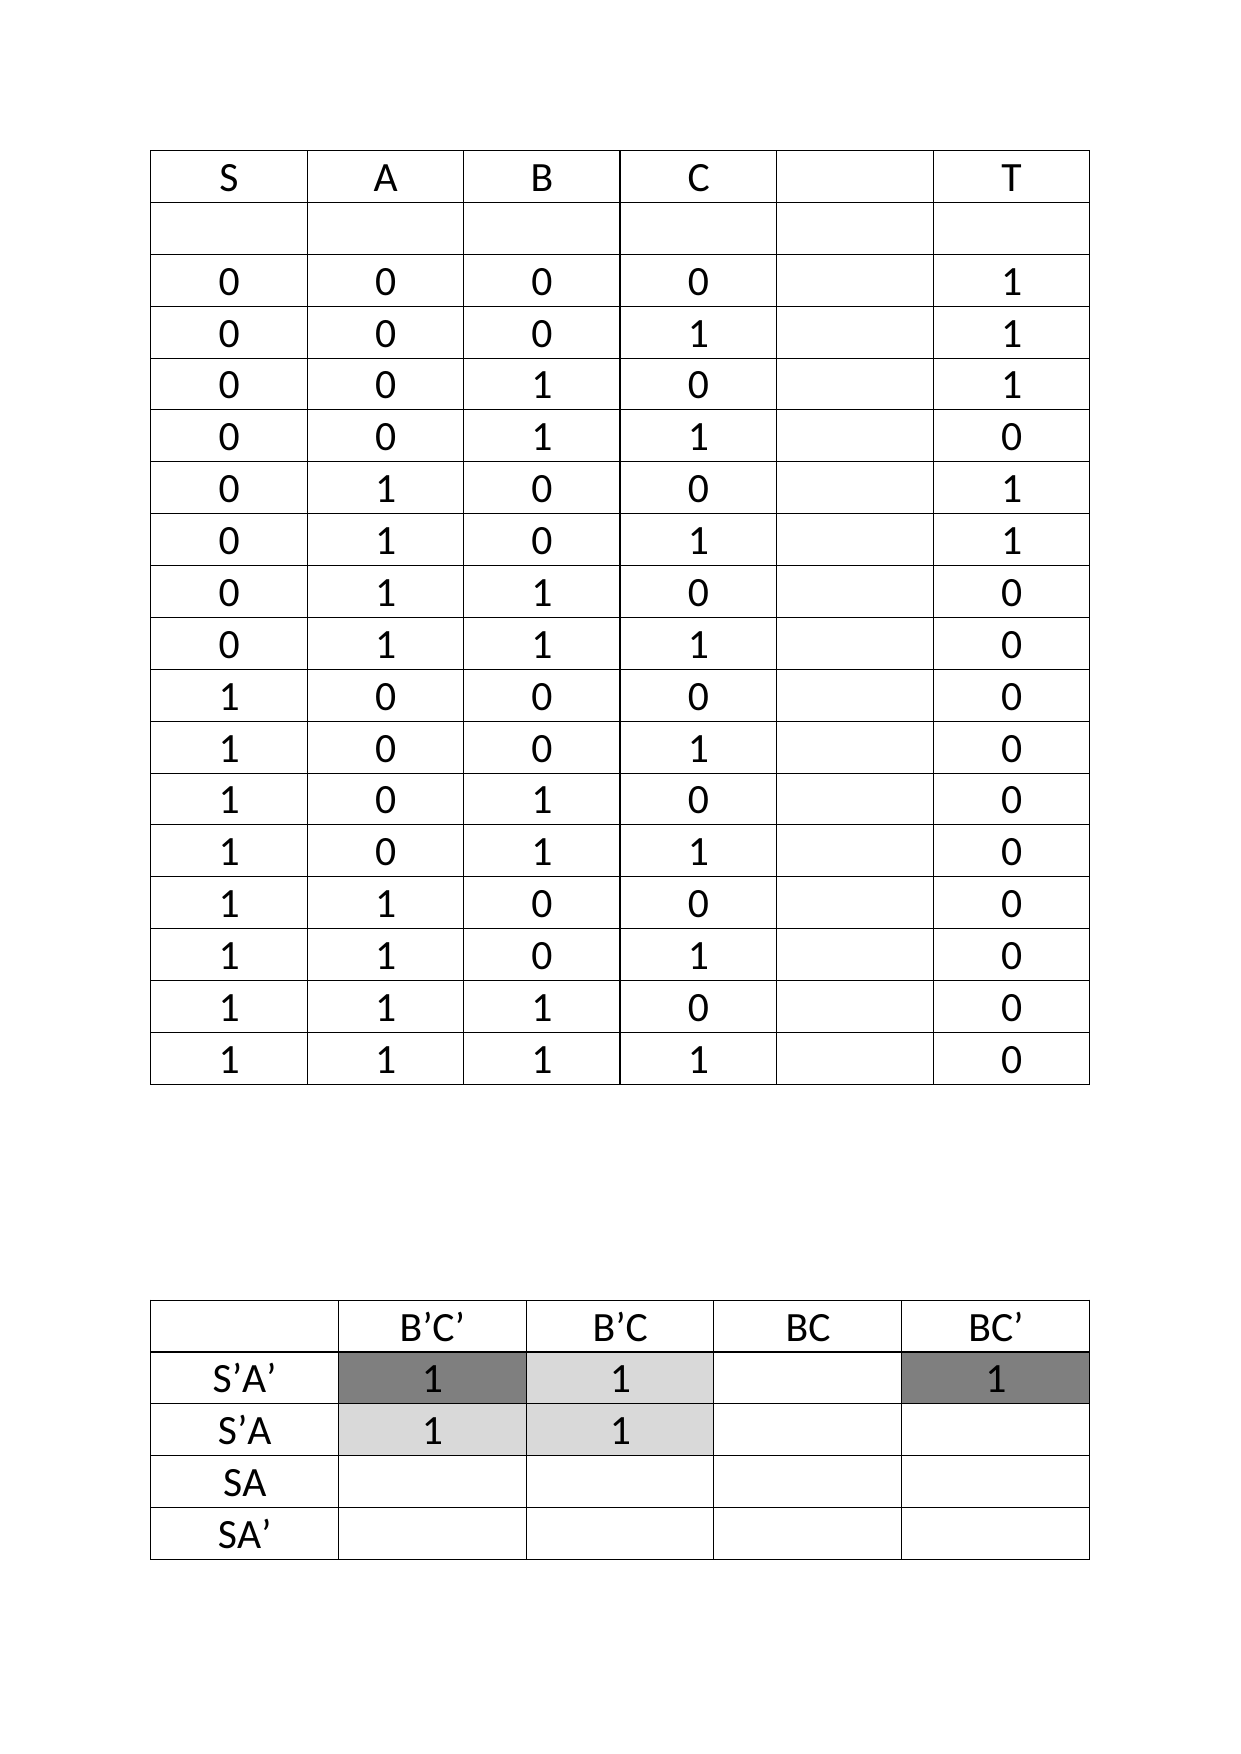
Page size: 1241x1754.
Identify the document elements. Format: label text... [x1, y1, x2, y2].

table_cell 0 [934, 981, 1089, 1032]
table_cell 0 [621, 981, 776, 1032]
table_header B’C [527, 1301, 713, 1351]
table_cell 1 [151, 1033, 307, 1084]
table_cell 1 [308, 566, 463, 617]
table_cell 0 [151, 307, 307, 357]
table_cell 0 [151, 410, 307, 461]
table_cell 0 [308, 410, 463, 461]
table_cell 1 [464, 566, 619, 617]
table_cell [902, 1508, 1089, 1559]
table_cell 1 [934, 514, 1089, 565]
table_cell [777, 981, 933, 1032]
table_cell [902, 1404, 1089, 1455]
table_cell 0 [934, 618, 1089, 669]
table_cell [777, 1033, 933, 1084]
table_cell 1 [621, 514, 776, 565]
table_cell [902, 1456, 1089, 1507]
table_cell 0 [621, 462, 776, 513]
table_cell 1 [621, 722, 776, 772]
table_cell [308, 203, 463, 254]
table_cell 0 [464, 255, 619, 306]
table_cell [714, 1404, 901, 1455]
table_cell 1 [621, 825, 776, 876]
table_cell 0 [464, 514, 619, 565]
table_cell 1 [464, 774, 619, 824]
table_cell 0 [151, 359, 307, 409]
table_cell 0 [151, 514, 307, 565]
table_header T [934, 151, 1089, 202]
table_cell S’A’ [151, 1353, 338, 1403]
table_header S [151, 151, 307, 202]
table_cell 0 [621, 359, 776, 409]
table_cell 0 [621, 877, 776, 928]
table_cell 0 [308, 722, 463, 772]
table_cell 1 [527, 1353, 713, 1403]
table_cell [714, 1456, 901, 1507]
table_header C [621, 151, 776, 202]
table_cell 1 [621, 929, 776, 980]
table_cell 0 [621, 255, 776, 306]
table_cell 1 [308, 877, 463, 928]
table_cell [714, 1353, 901, 1403]
table_cell 1 [308, 929, 463, 980]
table_cell 0 [934, 1033, 1089, 1084]
table_cell 1 [621, 1033, 776, 1084]
table_cell [777, 670, 933, 721]
table_header BC’ [902, 1301, 1089, 1351]
table_cell S’A [151, 1404, 338, 1455]
table_cell [777, 307, 933, 357]
table_cell 1 [151, 774, 307, 824]
table_cell [621, 203, 776, 254]
table_cell [777, 203, 933, 254]
table_header B [464, 151, 619, 202]
table_cell [777, 774, 933, 824]
table_cell 1 [151, 825, 307, 876]
table_header B’C’ [339, 1301, 526, 1351]
table_cell 1 [934, 359, 1089, 409]
table_header BC [714, 1301, 901, 1351]
table_cell 1 [308, 1033, 463, 1084]
table_cell [777, 825, 933, 876]
table_cell 1 [151, 722, 307, 772]
table_cell 1 [934, 462, 1089, 513]
table_cell 0 [934, 566, 1089, 617]
table_cell 0 [308, 255, 463, 306]
table_cell [777, 722, 933, 772]
table_cell 0 [621, 774, 776, 824]
table_cell 0 [151, 566, 307, 617]
table_cell SA’ [151, 1508, 338, 1559]
table_cell [714, 1508, 901, 1559]
table_cell 1 [464, 410, 619, 461]
table_cell 0 [308, 359, 463, 409]
table_cell 0 [308, 774, 463, 824]
table_cell 1 [464, 359, 619, 409]
table_cell 0 [934, 722, 1089, 772]
table_cell [777, 410, 933, 461]
table_cell 1 [339, 1404, 526, 1455]
table_cell 1 [621, 618, 776, 669]
table_cell 1 [902, 1353, 1089, 1403]
table_cell [777, 618, 933, 669]
table_cell 1 [934, 255, 1089, 306]
table_cell 0 [151, 462, 307, 513]
table_cell 1 [339, 1353, 526, 1403]
table_cell 0 [464, 877, 619, 928]
table_cell [777, 514, 933, 565]
table_cell [777, 929, 933, 980]
table_cell [527, 1508, 713, 1559]
table_cell [934, 203, 1089, 254]
table_cell 1 [621, 307, 776, 357]
table_cell SA [151, 1456, 338, 1507]
table_cell 0 [464, 929, 619, 980]
table_header A [308, 151, 463, 202]
table_cell [777, 462, 933, 513]
table_cell [151, 203, 307, 254]
table_cell 1 [464, 618, 619, 669]
table_cell 0 [308, 670, 463, 721]
table_header [777, 151, 933, 202]
table_cell 0 [621, 566, 776, 617]
table_cell 1 [151, 877, 307, 928]
table_cell 0 [464, 462, 619, 513]
table_cell 1 [621, 410, 776, 461]
table_cell 0 [934, 774, 1089, 824]
table_cell 1 [934, 307, 1089, 357]
table_cell 0 [934, 877, 1089, 928]
table_header [151, 1301, 338, 1351]
table_cell 0 [464, 722, 619, 772]
table_cell [777, 255, 933, 306]
table_cell 1 [151, 670, 307, 721]
table_cell 0 [151, 618, 307, 669]
table_cell [777, 566, 933, 617]
table_cell [339, 1456, 526, 1507]
table_cell 0 [621, 670, 776, 721]
table_cell 0 [934, 410, 1089, 461]
table_cell 1 [464, 981, 619, 1032]
table_cell 1 [308, 618, 463, 669]
table_cell 1 [464, 1033, 619, 1084]
table_cell 0 [308, 307, 463, 357]
table_cell [527, 1456, 713, 1507]
table_cell 0 [308, 825, 463, 876]
table_cell 1 [151, 981, 307, 1032]
table_cell 1 [308, 462, 463, 513]
table_cell 0 [934, 929, 1089, 980]
table_cell 0 [151, 255, 307, 306]
table_cell 1 [527, 1404, 713, 1455]
table_cell [777, 359, 933, 409]
table_cell 0 [464, 670, 619, 721]
table_cell 1 [308, 514, 463, 565]
table_cell 0 [934, 670, 1089, 721]
table_cell [339, 1508, 526, 1559]
table_cell 1 [308, 981, 463, 1032]
table_cell 0 [934, 825, 1089, 876]
table_cell [464, 203, 619, 254]
table_cell 0 [464, 307, 619, 357]
table_cell [777, 877, 933, 928]
table_cell 1 [151, 929, 307, 980]
table_cell 1 [464, 825, 619, 876]
